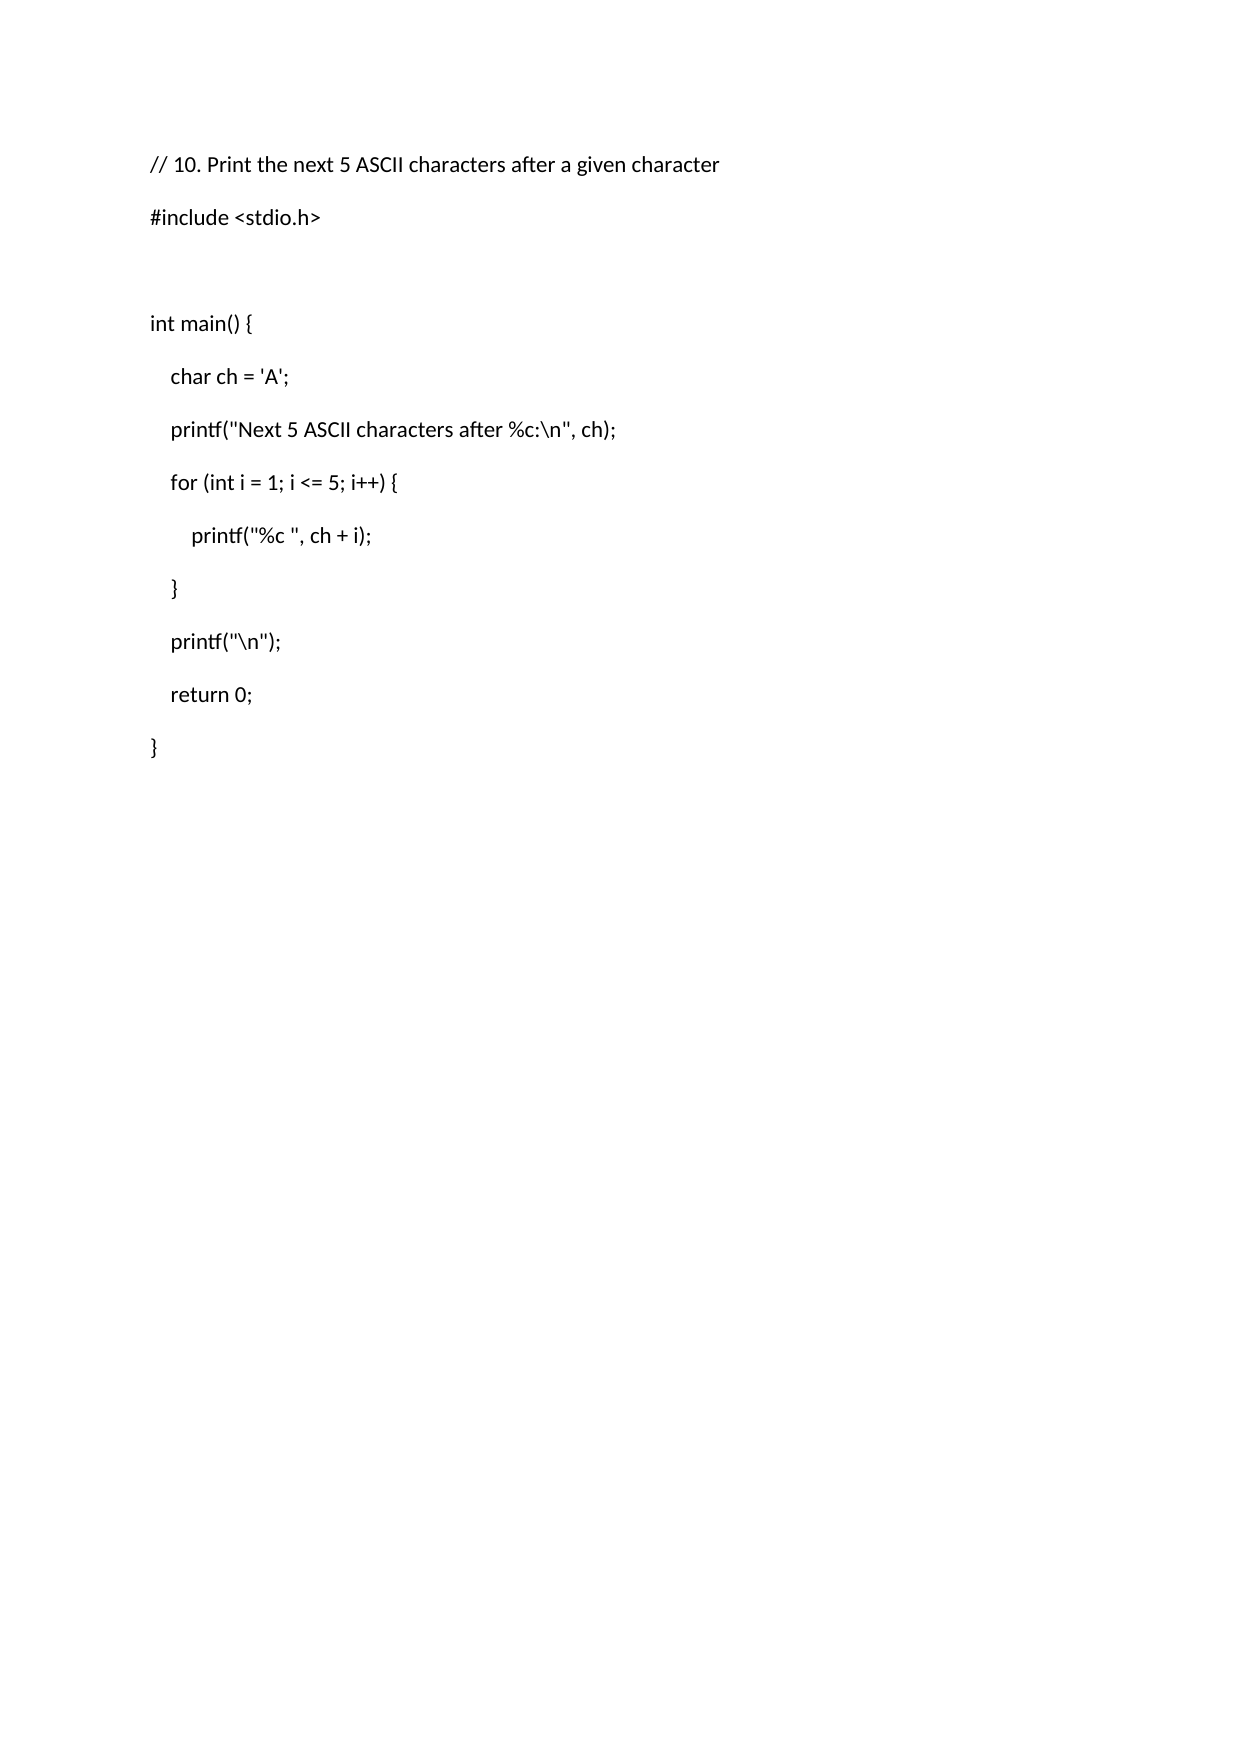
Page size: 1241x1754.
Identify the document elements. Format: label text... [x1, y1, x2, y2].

text printf("Next 5 ASCII characters after %c:\n", ch); [150, 415, 1090, 443]
text printf("\n"); [150, 627, 1090, 655]
text for (int i = 1; i <= 5; i++) { [150, 468, 1090, 496]
text } [150, 733, 1090, 761]
text char ch = 'A'; [150, 362, 1090, 390]
text // 10. Print the next 5 ASCII characters after a given character [150, 150, 1090, 178]
text return 0; [150, 680, 1090, 708]
text #include <stdio.h> [150, 203, 1090, 231]
text int main() { [150, 309, 1090, 337]
text printf("%c ", ch + i); [150, 521, 1090, 549]
text } [150, 574, 1090, 602]
